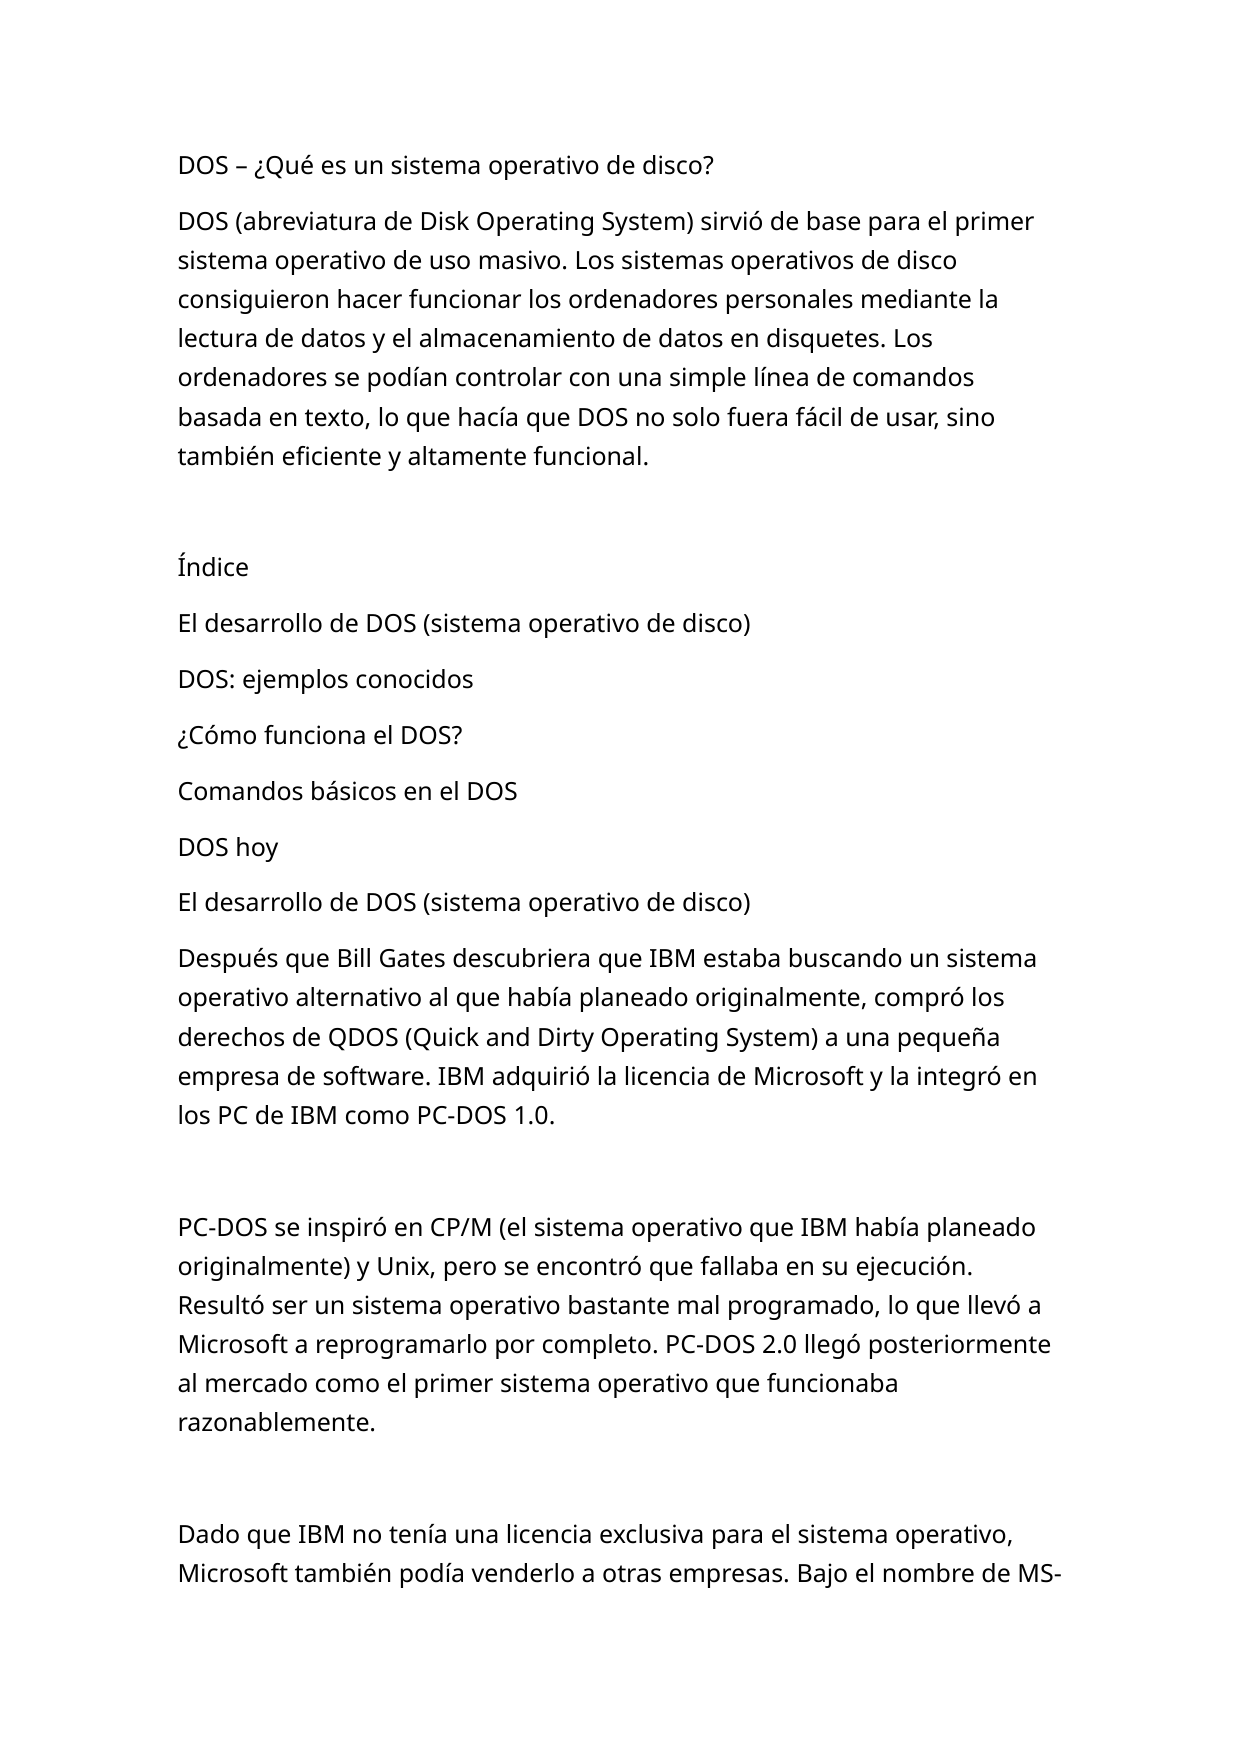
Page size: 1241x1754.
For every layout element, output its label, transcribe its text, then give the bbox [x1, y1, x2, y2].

text Índice [177, 550, 1063, 584]
text ¿Cómo funciona el DOS? [177, 718, 1063, 752]
text DOS hoy [177, 829, 1063, 863]
text DOS: ejemplos conocidos [177, 662, 1063, 696]
text PC-DOS se inspiró en CP/M (el sistema operativo que IBM había planeado originalmente) y Unix, pero se encontró que fallaba en su ejecución. Resultó ser un sistema operativo bastante mal programado, lo que llevó a Microsoft a reprogramarlo por completo. PC-DOS 2.0 llegó posteriormente al mercado como el primer sistema operativo que funcionaba razonablemente. [177, 1209, 1063, 1439]
text El desarrollo de DOS (sistema operativo de disco) [177, 885, 1063, 919]
text DOS (abreviatura de Disk Operating System) sirvió de base para el primer sistema operativo de uso masivo. Los sistemas operativos de disco consiguieron hacer funcionar los ordenadores personales mediante la lectura de datos y el almacenamiento de datos en disquetes. Los ordenadores se podían controlar con una simple línea de comandos basada en texto, lo que hacía que DOS no solo fuera fácil de usar, sino también eficiente y altamente funcional. [177, 203, 1063, 472]
text Después que Bill Gates descubriera que IBM estaba buscando un sistema operativo alternativo al que había planeado originalmente, compró los derechos de QDOS (Quick and Dirty Operating System) a una pequeña empresa de software. IBM adquirió la licencia de Microsoft y la integró en los PC de IBM como PC-DOS 1.0. [177, 941, 1063, 1132]
text DOS – ¿Qué es un sistema operativo de disco? [177, 148, 1063, 182]
text Comandos básicos en el DOS [177, 773, 1063, 807]
text El desarrollo de DOS (sistema operativo de disco) [177, 606, 1063, 640]
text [177, 1517, 1063, 1590]
